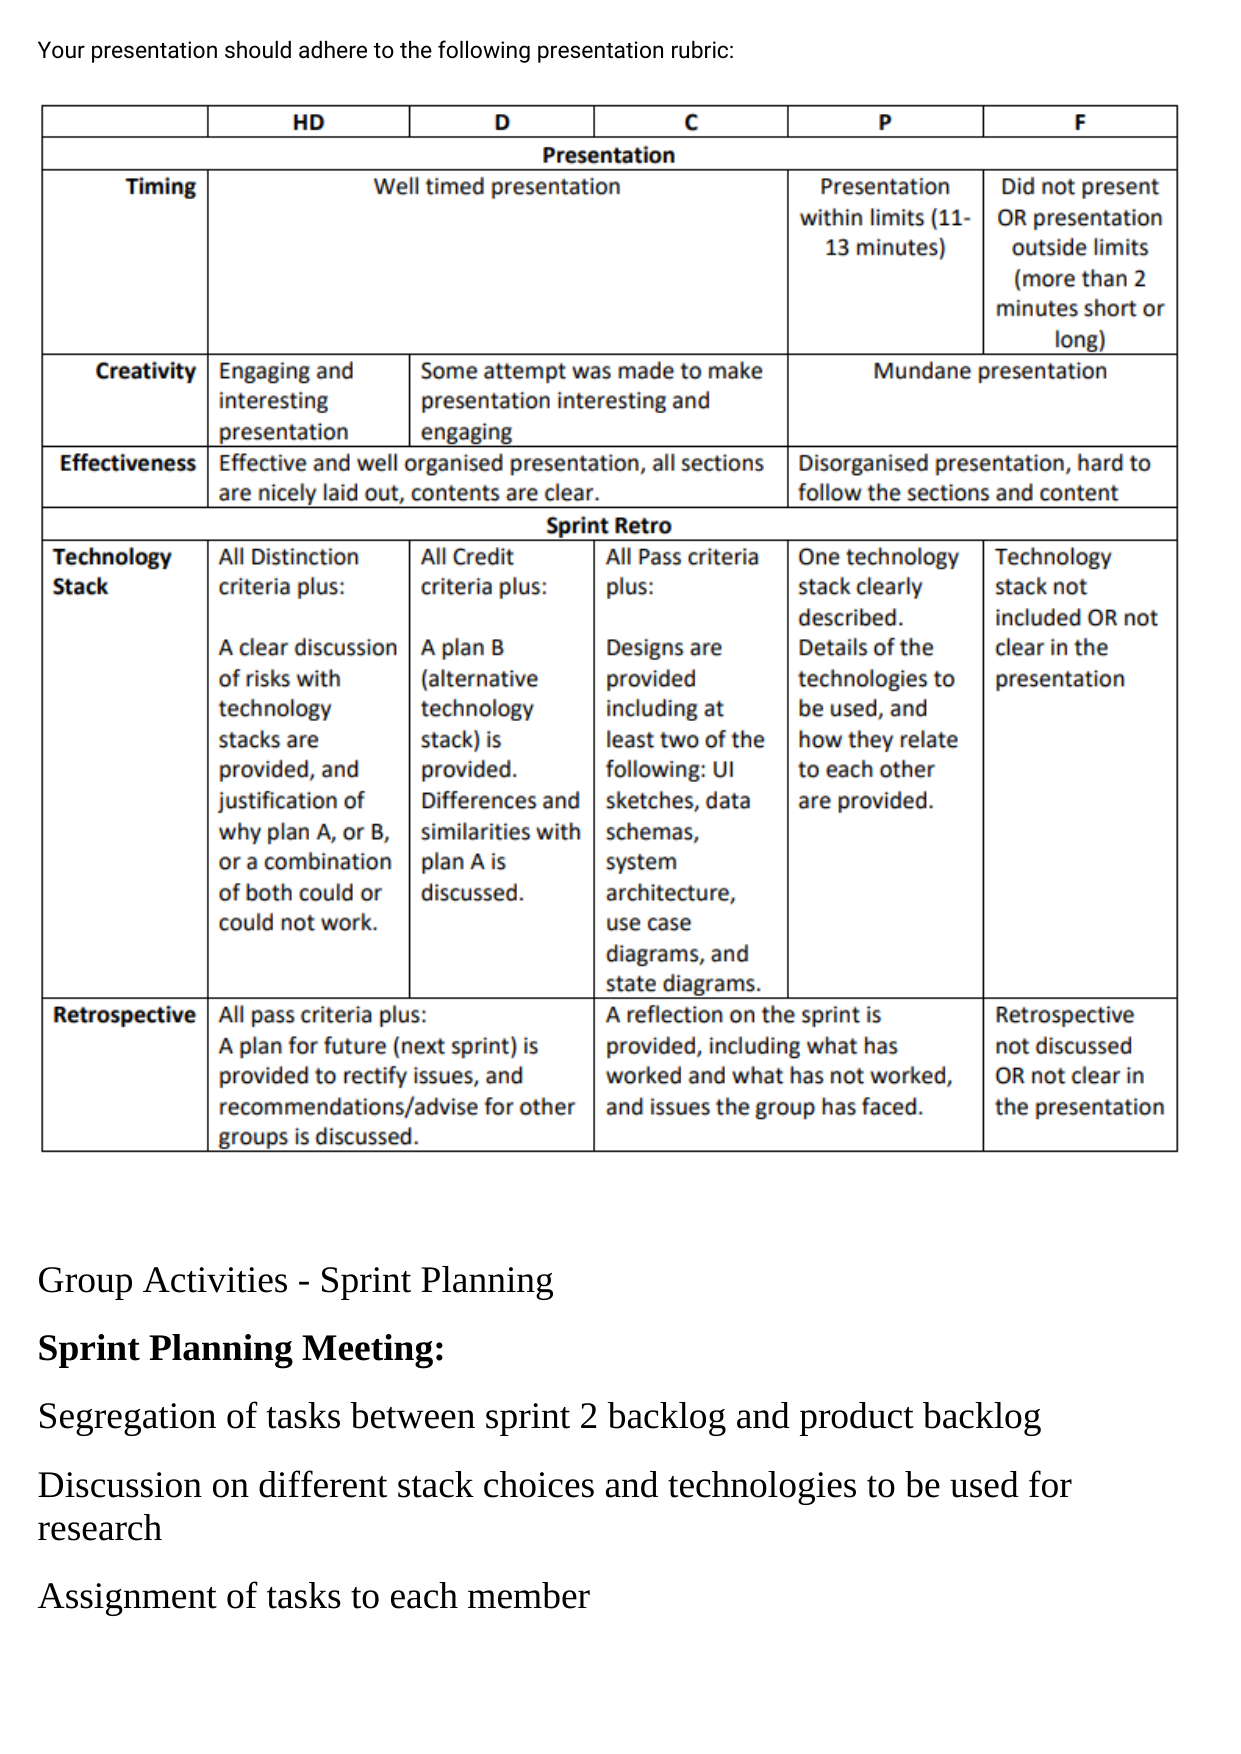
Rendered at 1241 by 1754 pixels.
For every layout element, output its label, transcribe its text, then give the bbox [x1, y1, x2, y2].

text Group Activities - Sprint Planning [37, 1258, 1203, 1301]
text Sprint Planning Meeting: [37, 1326, 1203, 1369]
text Assignment of tasks to each member [37, 1573, 1203, 1616]
picture [37, 99, 1183, 1157]
text Discussion on different stack choices and technologies to be used for research [37, 1462, 1203, 1548]
text Segregation of tasks between sprint 2 backlog and product backlog [37, 1394, 1203, 1437]
text Your presentation should adhere to the following presentation rubric: [37, 37, 1203, 64]
